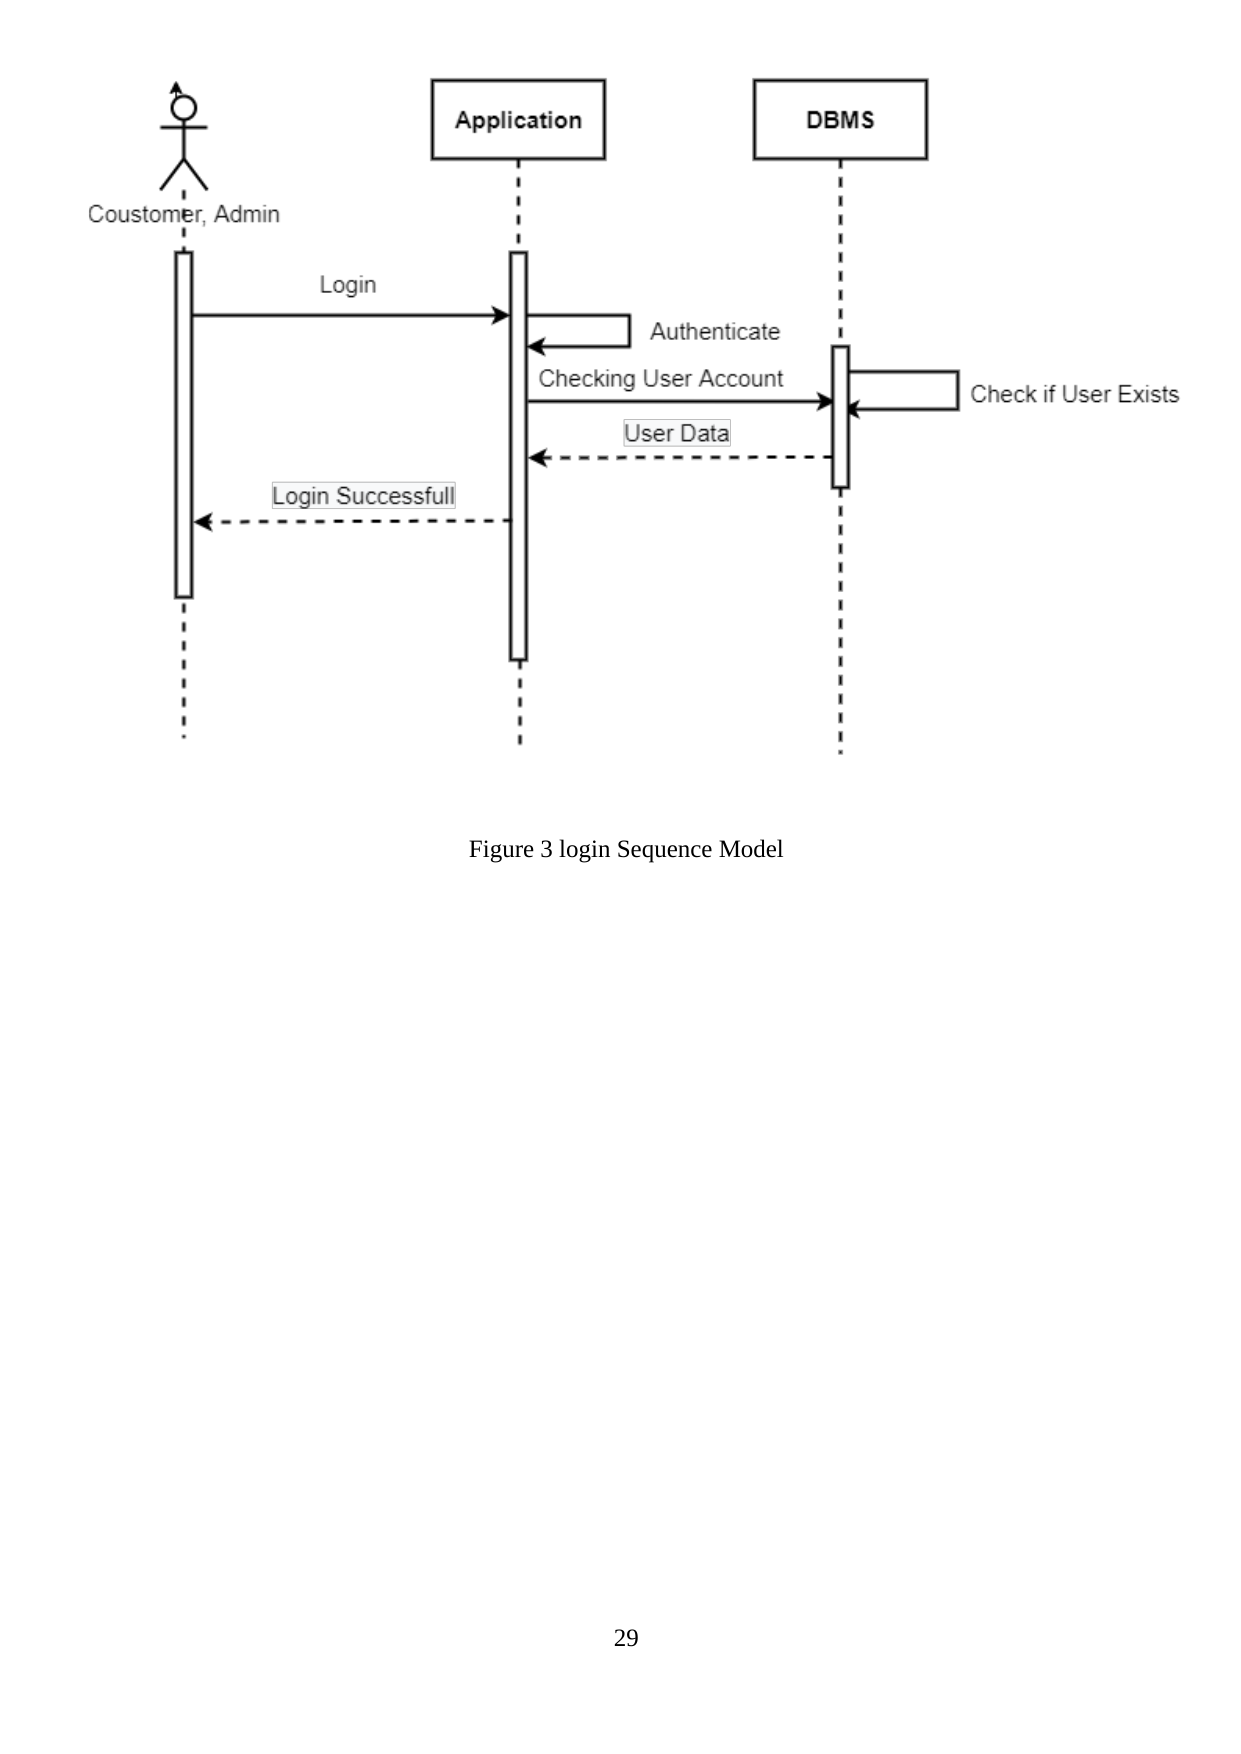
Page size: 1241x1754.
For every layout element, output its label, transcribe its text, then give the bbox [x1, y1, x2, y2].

picture [88, 69, 1195, 758]
text Figure 3 login Sequence Model [89, 834, 1164, 863]
